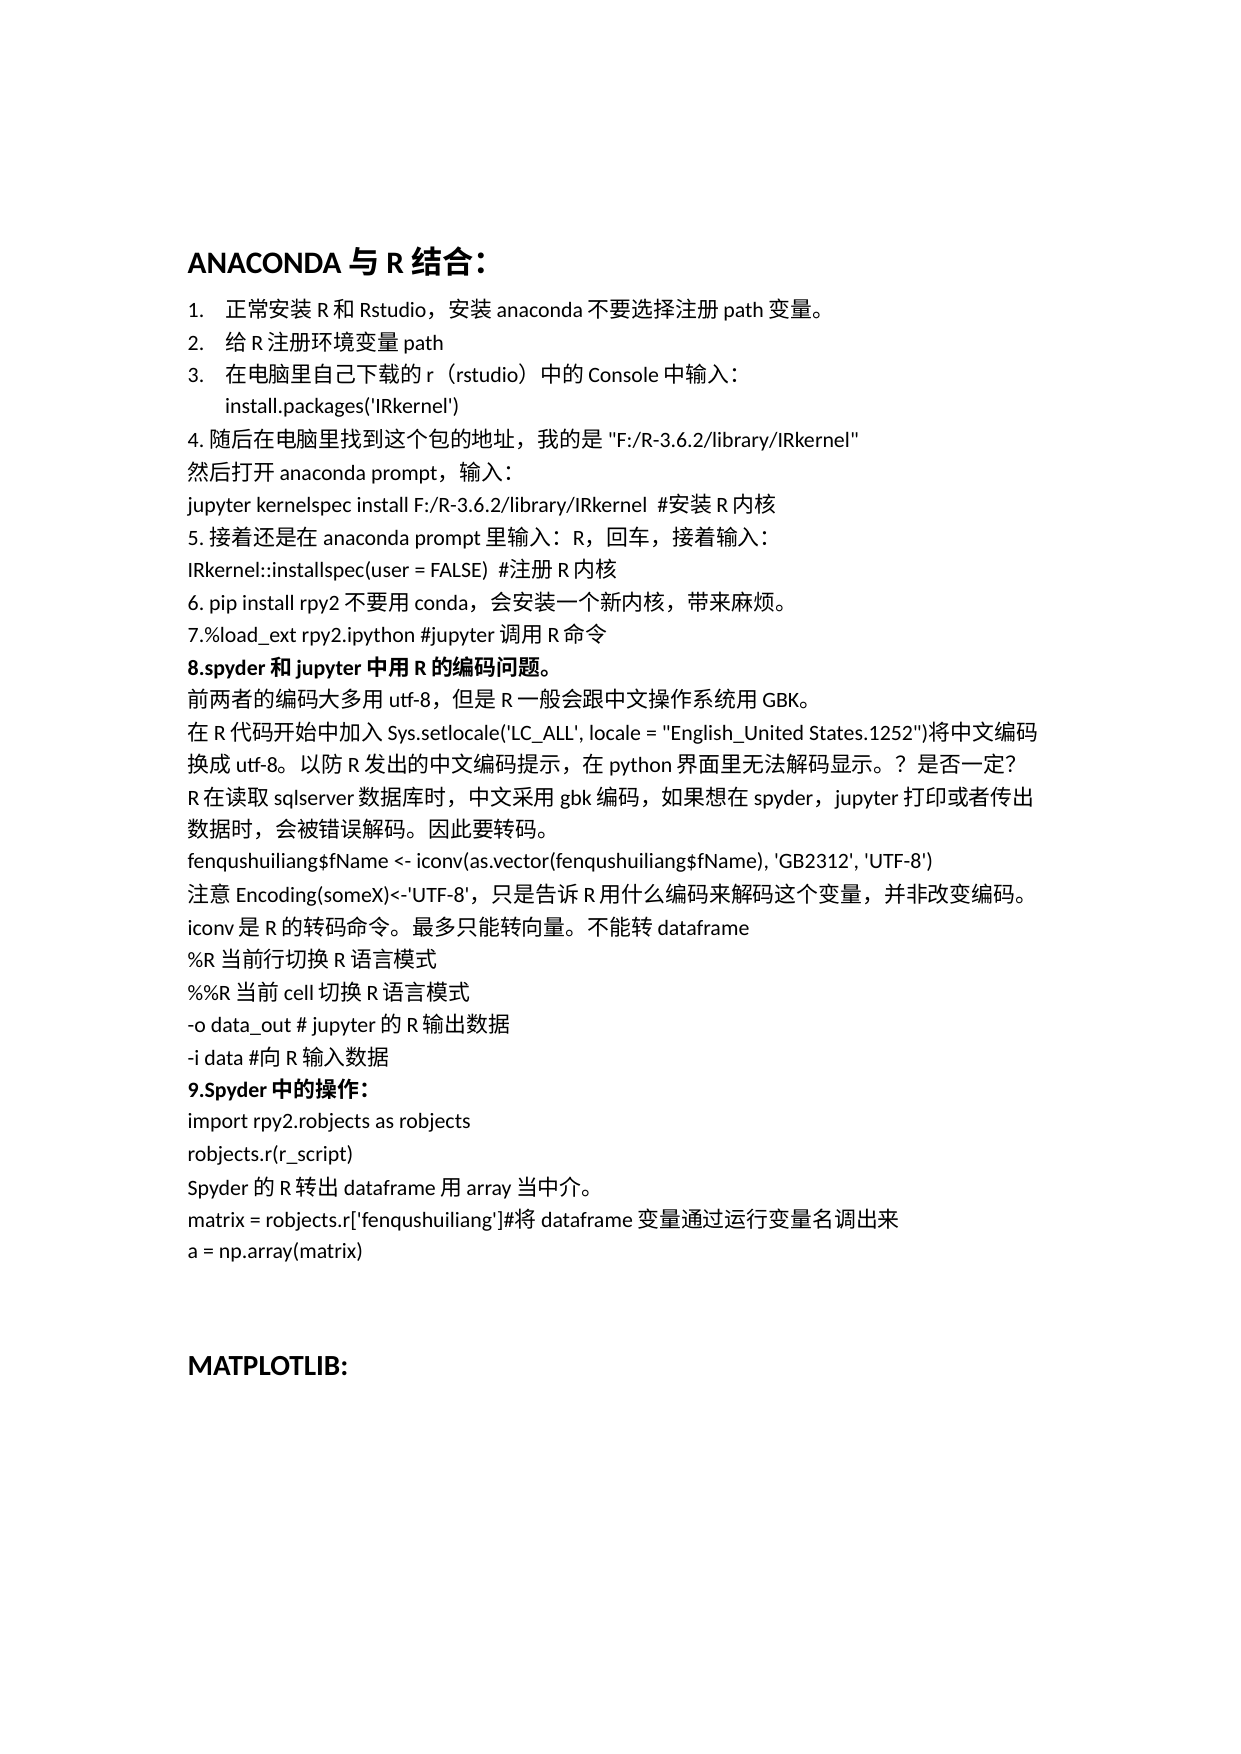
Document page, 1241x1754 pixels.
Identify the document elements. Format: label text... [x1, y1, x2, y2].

text 6. pip install rpy2 不要用conda，会安装一个新内核，带来麻烦。 [187, 584, 1053, 617]
text 7.%load_ext rpy2.ipython #jupyter调用R命令 [187, 617, 1053, 649]
text 然后打开anaconda prompt，输入： [187, 454, 1053, 487]
text 9.Spyder中的操作： [187, 1072, 1053, 1104]
text R在读取sqlserver数据库时，中文采用gbk编码，如果想在spyder，jupyter打印或者传出数据时，会被错误解码。因此要转码。 [187, 779, 1053, 844]
text 前两者的编码大多用utf-8，但是R一般会跟中文操作系统用GBK。 [187, 682, 1053, 714]
text Spyder的R转出dataframe用array当中介。 [187, 1169, 1053, 1202]
text 注意Encoding(someX)<-'UTF-8'，只是告诉R用什么编码来解码这个变量，并非改变编码。 [187, 877, 1053, 909]
text fenqushuiliang$fName <- iconv(as.vector(fenqushuiliang$fName), 'GB2312', 'UTF-8') [187, 844, 1053, 877]
text MATPLOTLIB: [187, 1332, 1053, 1397]
text %R 当前行切换R语言模式 [187, 942, 1053, 974]
text 在R代码开始中加入Sys.setlocale('LC_ALL', locale = "English_United States.1252")将中文编码换成utf-8。以防R发出的中文编码提示，在python界面里无法解码显示。？是否一定？ [187, 714, 1053, 779]
text matrix = robjects.r['fenqushuiliang']#将dataframe变量通过运行变量名调出来 [187, 1202, 1053, 1234]
list 在电脑里自己下载的r（rstudio）中的Console中输入： [187, 357, 1053, 389]
text %%R 当前cell切换R语言模式 [187, 974, 1053, 1007]
text import rpy2.robjects as robjects [187, 1104, 1053, 1137]
list 正常安装R和Rstudio，安装anaconda不要选择注册path变量。 [187, 292, 1053, 324]
text 5. 接着还是在anaconda prompt里输入：R，回车，接着输入： [187, 519, 1053, 552]
text 4. 随后在电脑里找到这个包的地址，我的是 "F:/R-3.6.2/library/IRkernel" [187, 422, 1053, 454]
text -o data_out # jupyter的R输出数据 [187, 1007, 1053, 1039]
text -i data #向R输入数据 [187, 1039, 1053, 1072]
text jupyter kernelspec install F:/R-3.6.2/library/IRkernel #安装R内核 [187, 487, 1053, 519]
list 给R注册环境变量path [187, 324, 1053, 357]
text robjects.r(r_script) [187, 1137, 1053, 1169]
text IRkernel::installspec(user = FALSE) #注册R内核 [187, 552, 1053, 584]
text ANACONDA 与R 结合： [187, 227, 1053, 292]
text a = np.array(matrix) [187, 1234, 1053, 1267]
text iconv是R的转码命令。最多只能转向量。不能转dataframe [187, 909, 1053, 942]
list install.packages('IRkernel') [225, 389, 1053, 422]
text 8.spyder和jupyter中用R的编码问题。 [187, 649, 1053, 682]
